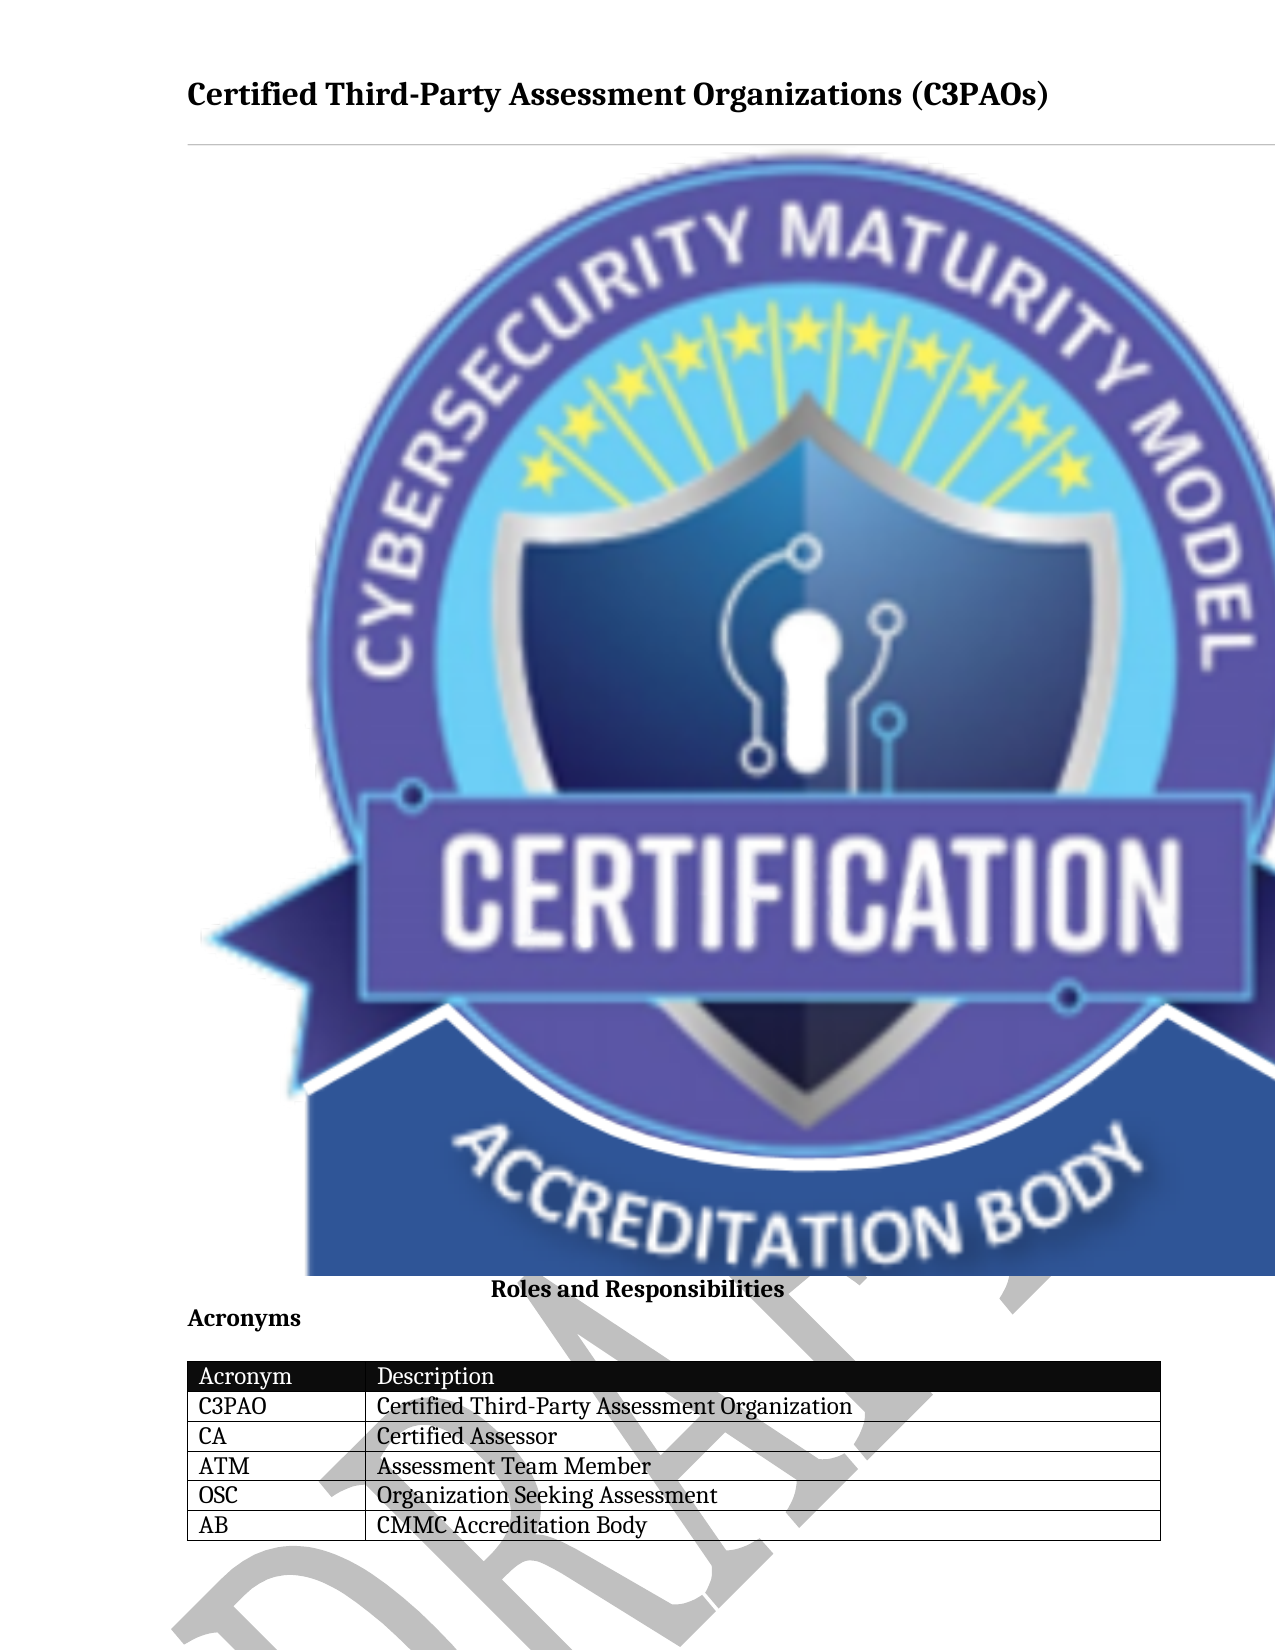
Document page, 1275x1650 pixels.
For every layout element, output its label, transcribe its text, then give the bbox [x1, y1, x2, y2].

table_cell AB [188, 1511, 365, 1540]
table_cell C3PAO [188, 1392, 365, 1421]
text Acronyms [187, 1304, 1087, 1332]
table_header Acronym [188, 1362, 365, 1391]
table_cell Certified Third-Party Assessment Organization [366, 1392, 1160, 1421]
table_cell CMMC Accreditation Body [366, 1511, 1160, 1540]
picture [187, 142, 1275, 1276]
table_cell CA [188, 1422, 365, 1451]
table_cell Assessment Team Member [366, 1452, 1160, 1480]
table_cell Organization Seeking Assessment [366, 1481, 1160, 1510]
table_cell OSC [188, 1481, 365, 1510]
table_cell Certified Assessor [366, 1422, 1160, 1451]
table_header Description [366, 1362, 1160, 1391]
table_cell ATM [188, 1452, 365, 1480]
text Roles and Responsibilities [187, 1276, 1087, 1304]
